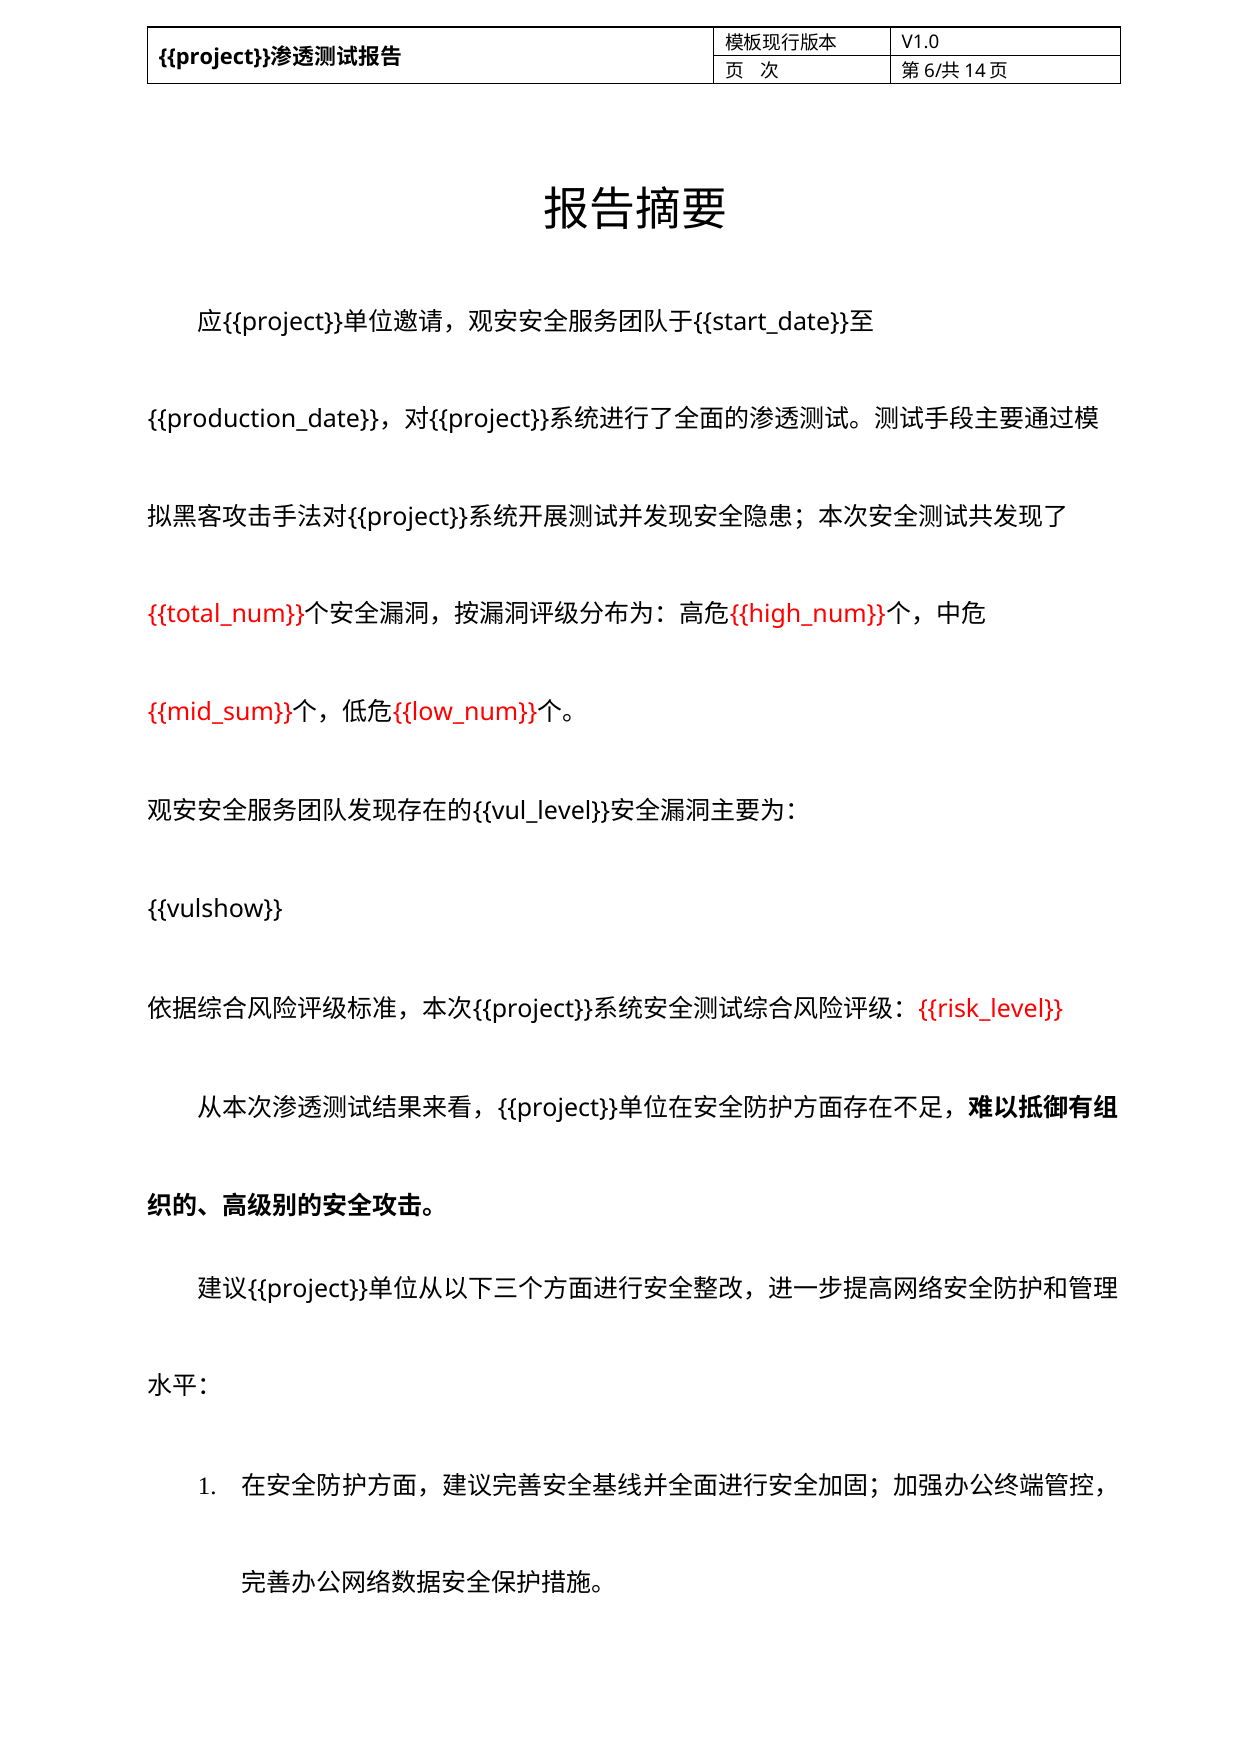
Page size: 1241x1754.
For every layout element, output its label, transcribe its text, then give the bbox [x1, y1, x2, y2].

text 应{{project}}单位邀请，观安安全服务团队于{{start_date}}至{{production_date}}，对{{project}}系统进行了全面的渗透测试。测试手段主要通过模拟黑客攻击手法对{{project}}系统开展测试并发现安全隐患；本次安全测试共发现了{{total_num}}个安全漏洞，按漏洞评级分布为：高危{{high_num}}个，中危{{mid_sum}}个，低危{{low_num}}个。 [148, 287, 1122, 742]
text 观安安全服务团队发现存在的{{vul_level}}安全漏洞主要为： [148, 776, 1122, 841]
text 建议{{project}}单位从以下三个方面进行安全整改，进一步提高网络安全防护和管理水平： [148, 1254, 1122, 1416]
list 在安全防护方面，建议完善安全基线并全面进行安全加固；加强办公终端管控，完善办公网络数据安全保护措施。 [198, 1451, 1122, 1613]
text 从本次渗透测试结果来看，{{project}}单位在安全防护方面存在不足，难以抵御有组织的、高级别的安全攻击。 [148, 1073, 1122, 1236]
text 报告摘要 [148, 156, 1122, 254]
text {{vulshow}} [148, 876, 1122, 941]
text 依据综合风险评级标准，本次{{project}}系统安全测试综合风险评级：{{risk_level}} [148, 974, 1122, 1039]
